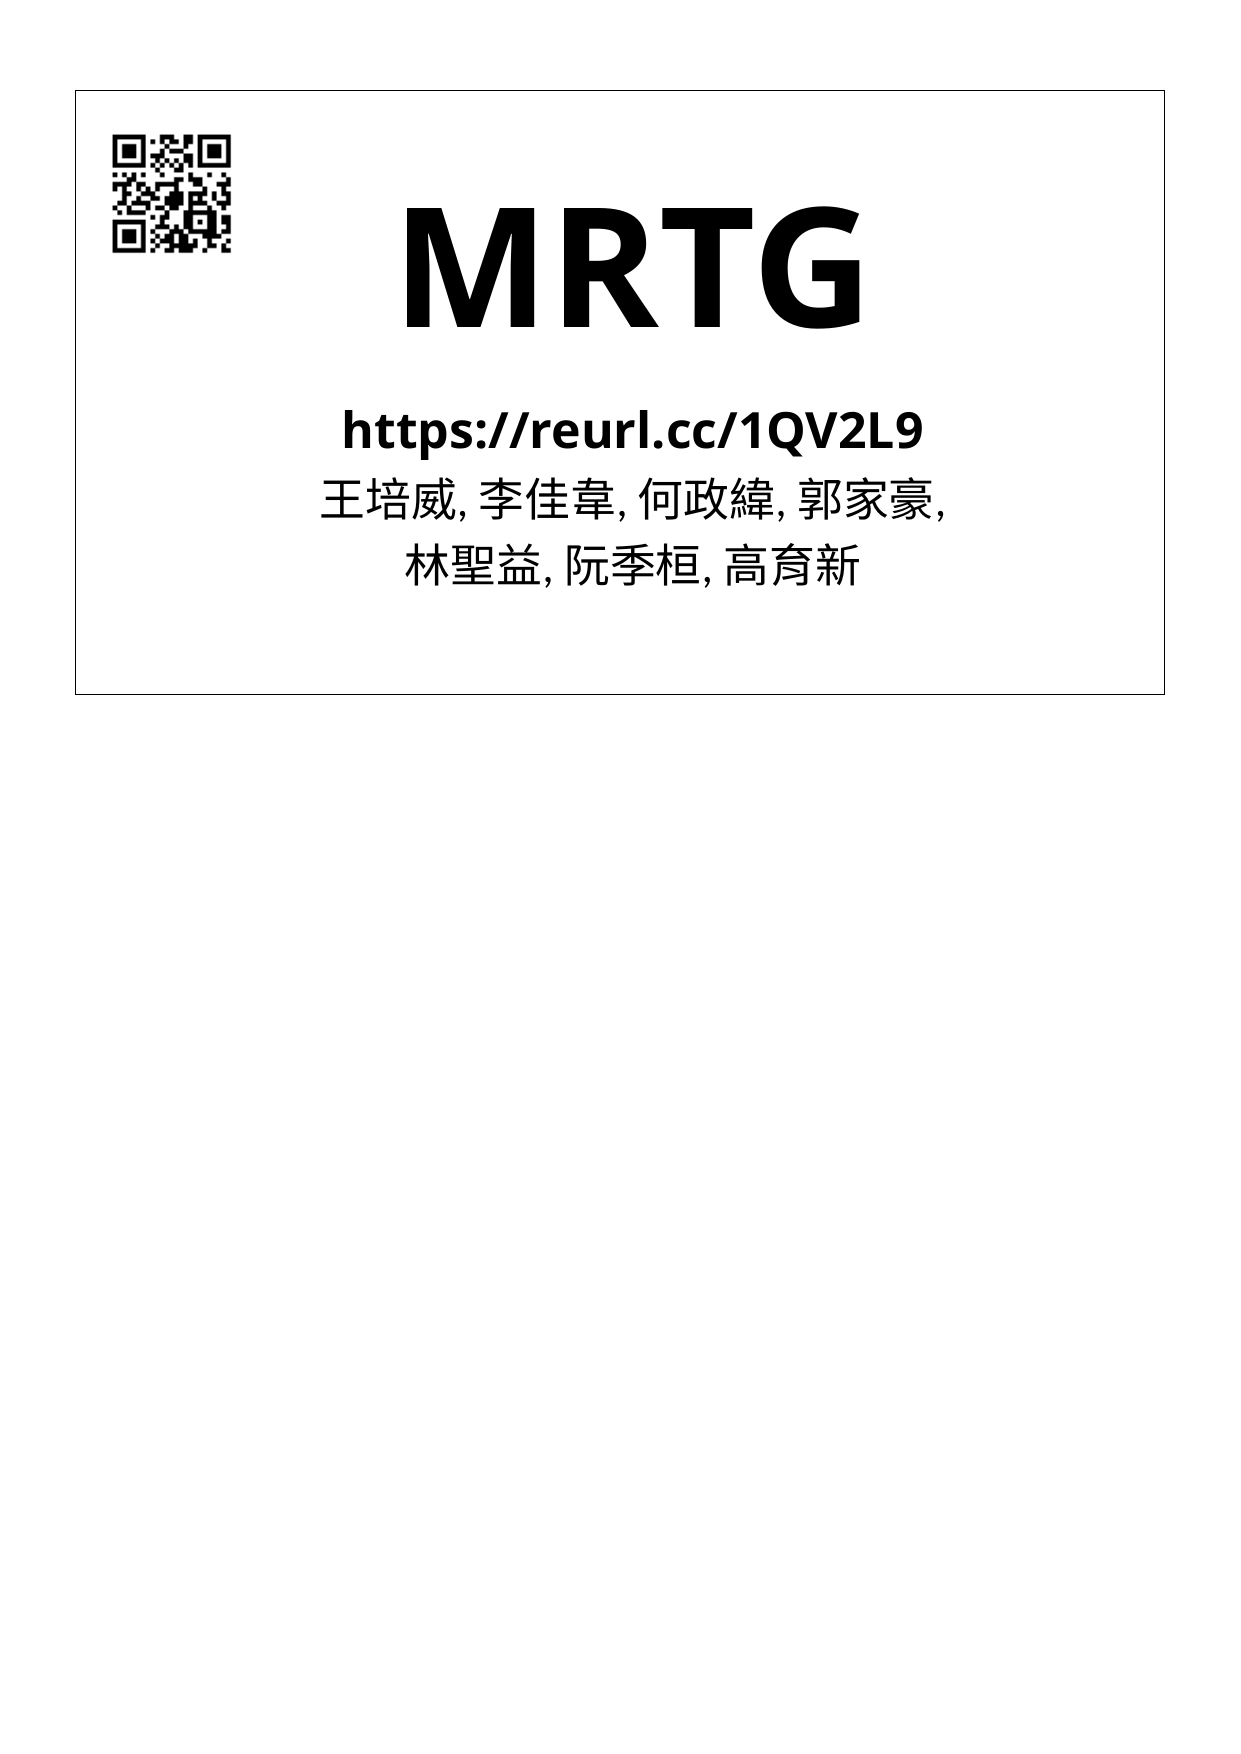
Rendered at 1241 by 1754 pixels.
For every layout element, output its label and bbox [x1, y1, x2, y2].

picture [94, 116, 250, 272]
table_header [76, 91, 1164, 694]
